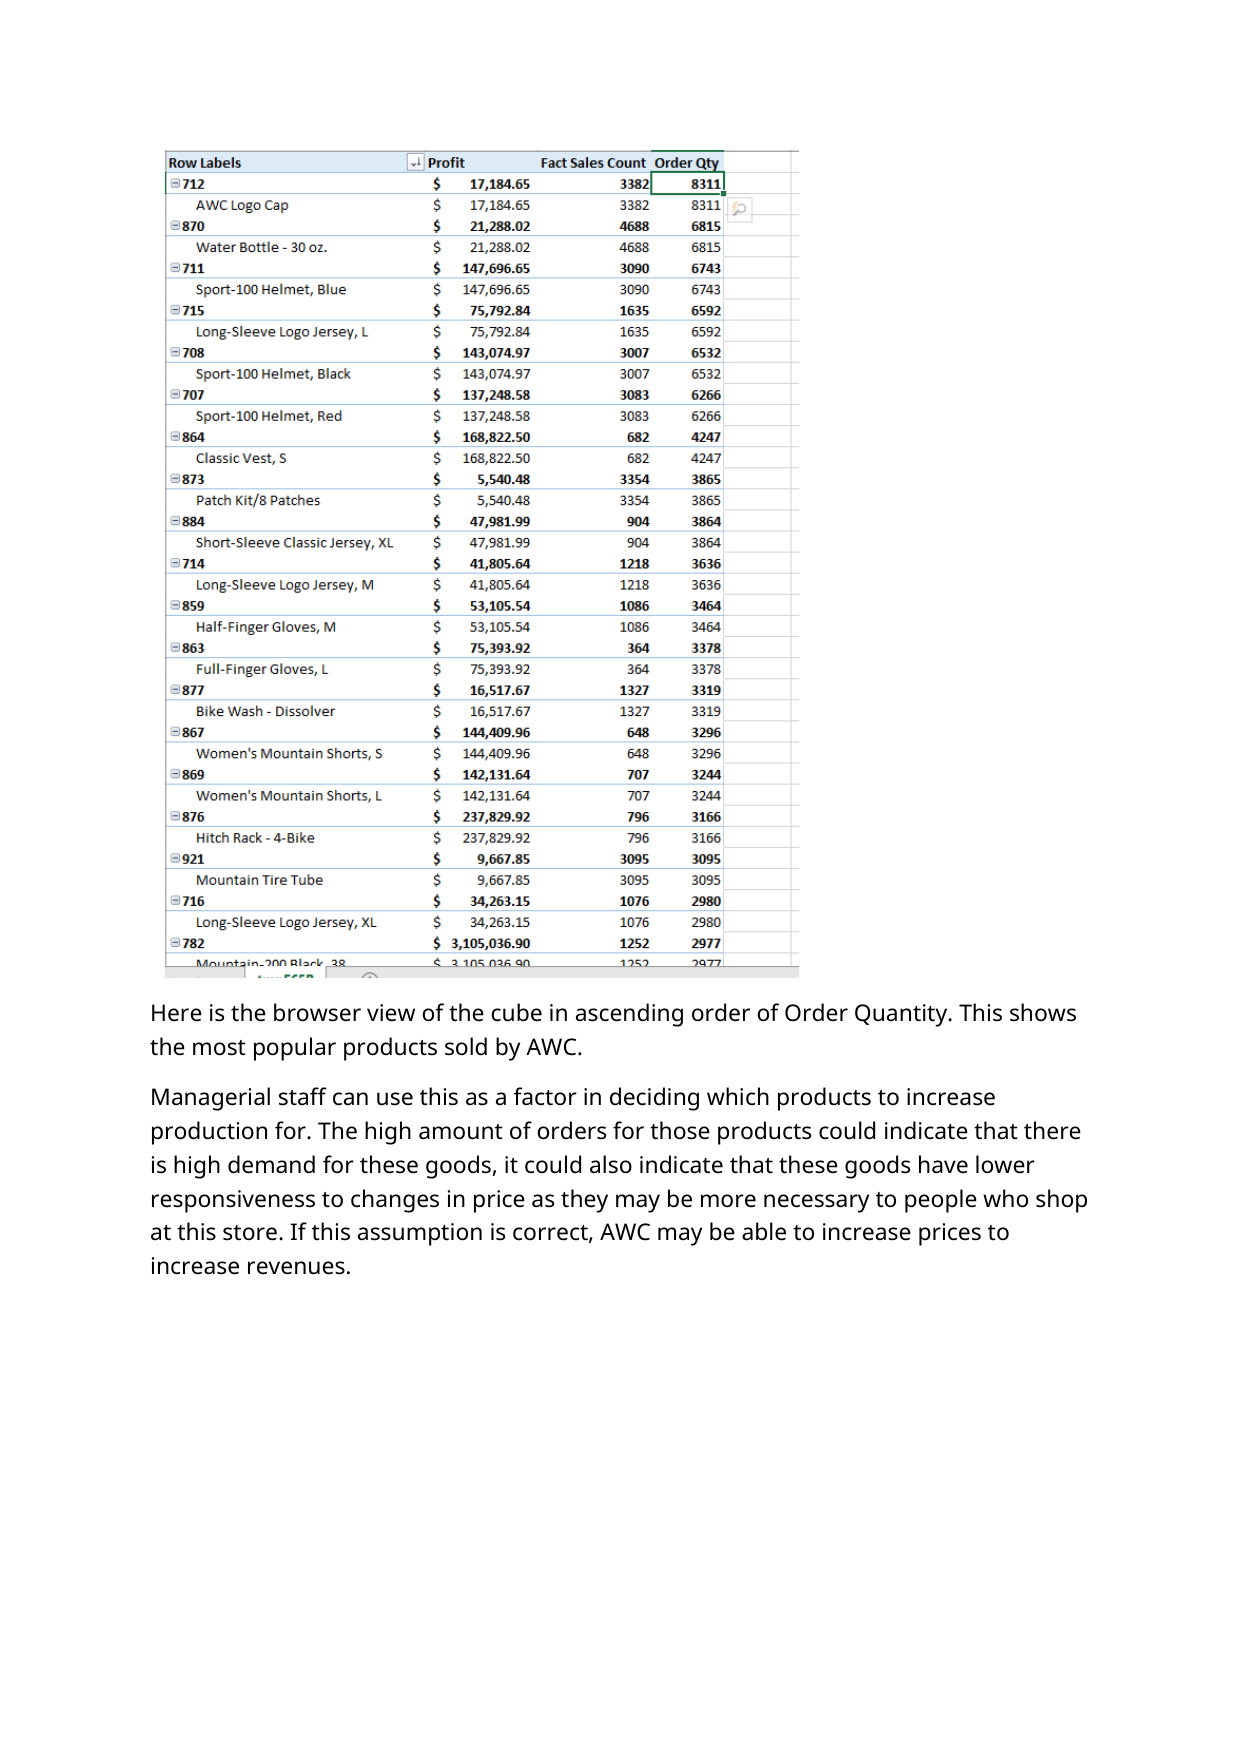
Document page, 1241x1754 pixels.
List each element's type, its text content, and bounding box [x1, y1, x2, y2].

text Managerial staff can use this as a factor in deciding which products to increase production for. The high amount of orders for those products could indicate that there is high demand for these goods, it could also indicate that these goods have lower responsiveness to changes in price as they may be more necessary to people who shop at this store. If this assumption is correct, AWC may be able to increase prices to increase revenues. [150, 1081, 1090, 1281]
picture [164, 150, 800, 978]
text Here is the browser view of the cube in ascending order of Order Quantity. This shows the most popular products sold by AWC. [150, 997, 1090, 1062]
